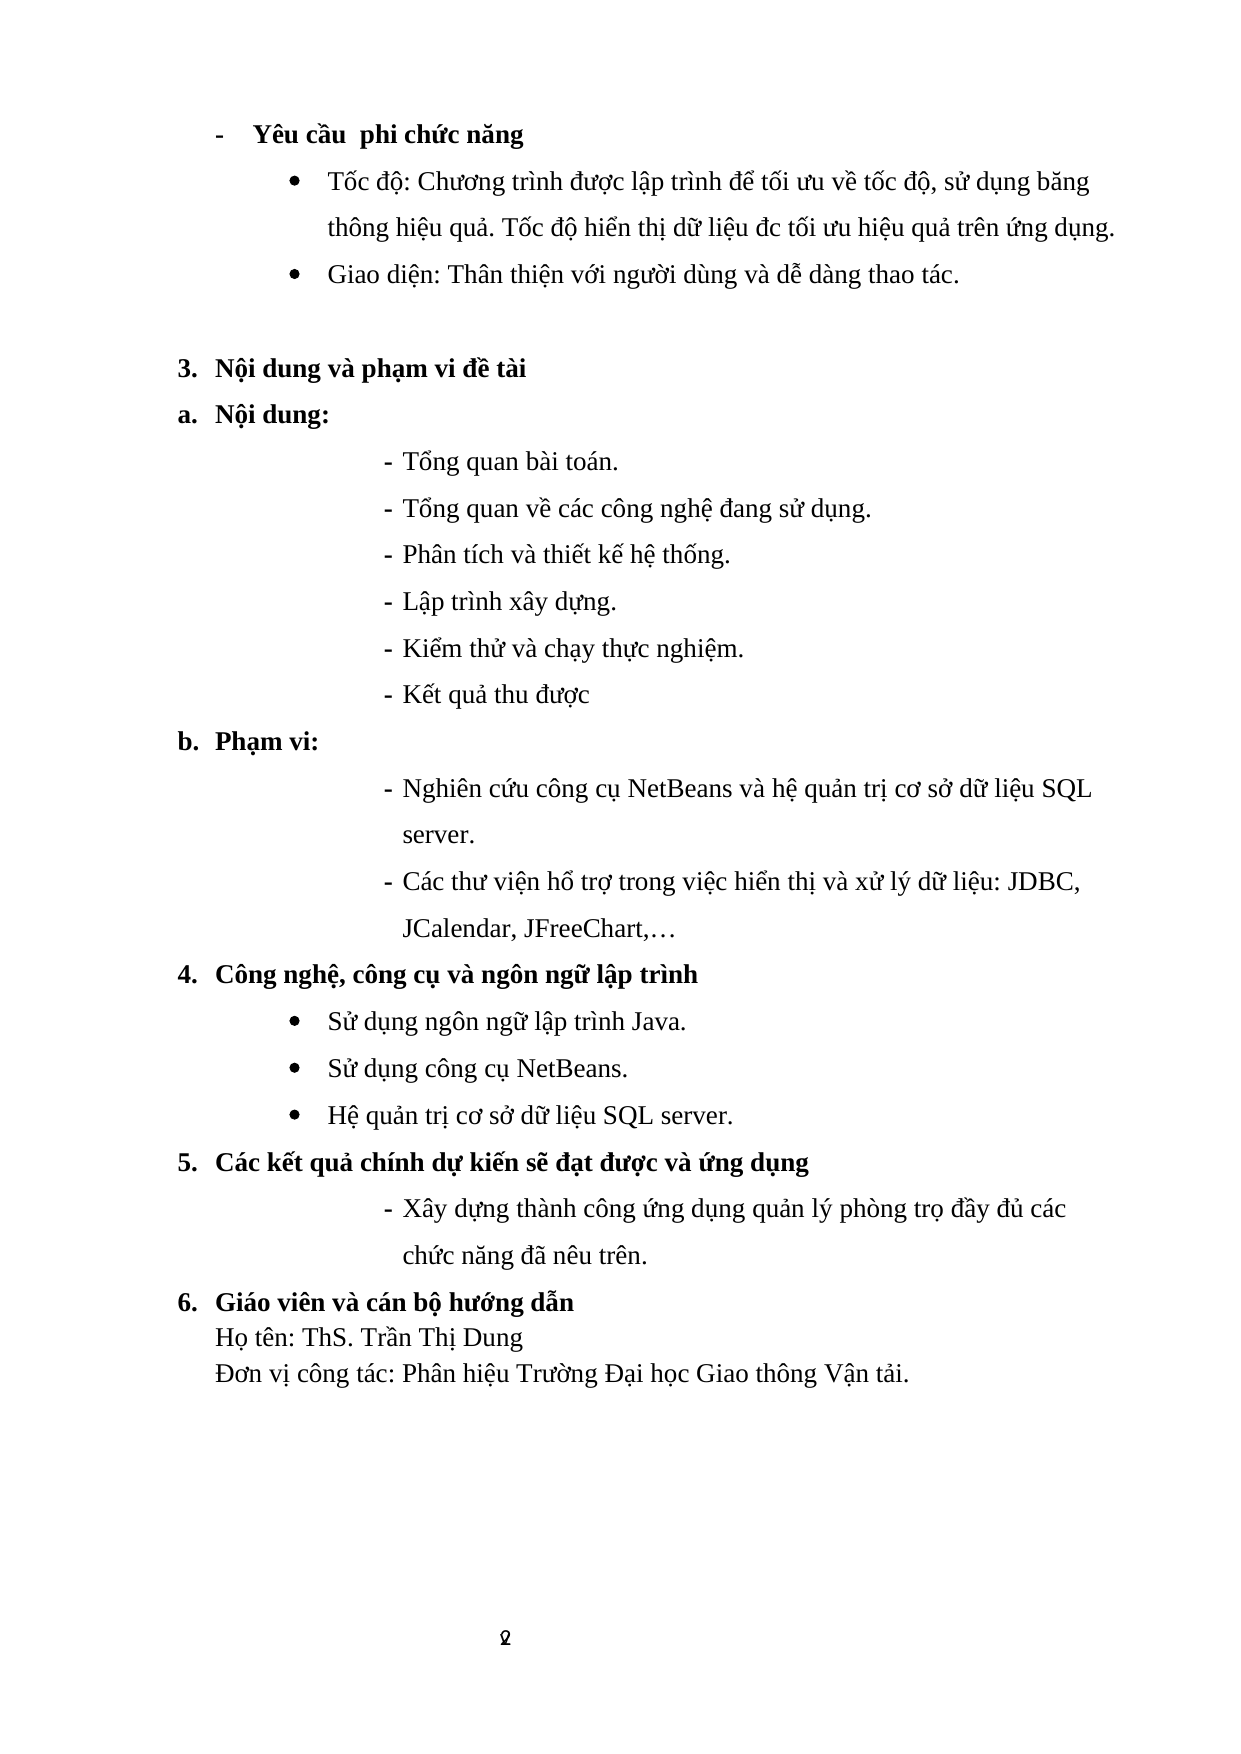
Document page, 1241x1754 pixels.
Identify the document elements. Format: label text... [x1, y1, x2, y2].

list Sử dụng công cụ NetBeans. [290, 1052, 1122, 1083]
list Giao diện: Thân thiện với người dùng và dễ dàng thao tác. [290, 258, 1122, 289]
list Kết quả thu được [383, 678, 1122, 709]
list Sử dụng ngôn ngữ lập trình Java. [290, 1005, 1122, 1036]
list Tổng quan bài toán. [383, 445, 1122, 476]
list Họ tên: ThS. Trần Thị Dung [215, 1321, 1122, 1353]
list Tổng quan về các công nghệ đang sử dụng. [383, 492, 1122, 523]
list Hệ quản trị cơ sở dữ liệu SQL server. [290, 1099, 1122, 1130]
list Yêu cầu phi chức năng [215, 118, 1122, 149]
list Tốc độ: Chương trình được lập trình để tối ưu về tốc độ, sử dụng băng thông hiệu quả. Tốc độ hiển thị dữ liệu đc tối ưu hiệu quả trên ứng dụng. [290, 165, 1122, 243]
list Các kết quả chính dự kiến sẽ đạt được và ứng dụng [177, 1146, 1122, 1177]
list Xây dựng thành công ứng dụng quản lý phòng trọ đầy đủ các chức năng đã nêu trên. [383, 1192, 1122, 1270]
list Phạm vi: [177, 725, 1122, 756]
list Lập trình xây dựng. [383, 585, 1122, 616]
list Giáo viên và cán bộ hướng dẫn [177, 1286, 1122, 1317]
list Nội dung: [177, 398, 1122, 429]
list Kiểm thử và chạy thực nghiệm. [383, 632, 1122, 663]
list Phân tích và thiết kế hệ thống. [383, 538, 1122, 569]
list Nội dung và phạm vi đề tài [177, 352, 1122, 383]
list Nghiên cứu công cụ NetBeans và hệ quản trị cơ sở dữ liệu SQL server. [383, 772, 1122, 849]
list Công nghệ, công cụ và ngôn ngữ lập trình [177, 958, 1122, 989]
list Đơn vị công tác: Phân hiệu Trường Đại học Giao thông Vận tải. [215, 1357, 1122, 1388]
list Các thư viện hổ trợ trong việc hiển thị và xử lý dữ liệu: JDBC, JCalendar, JFreeChart,… [383, 865, 1122, 943]
